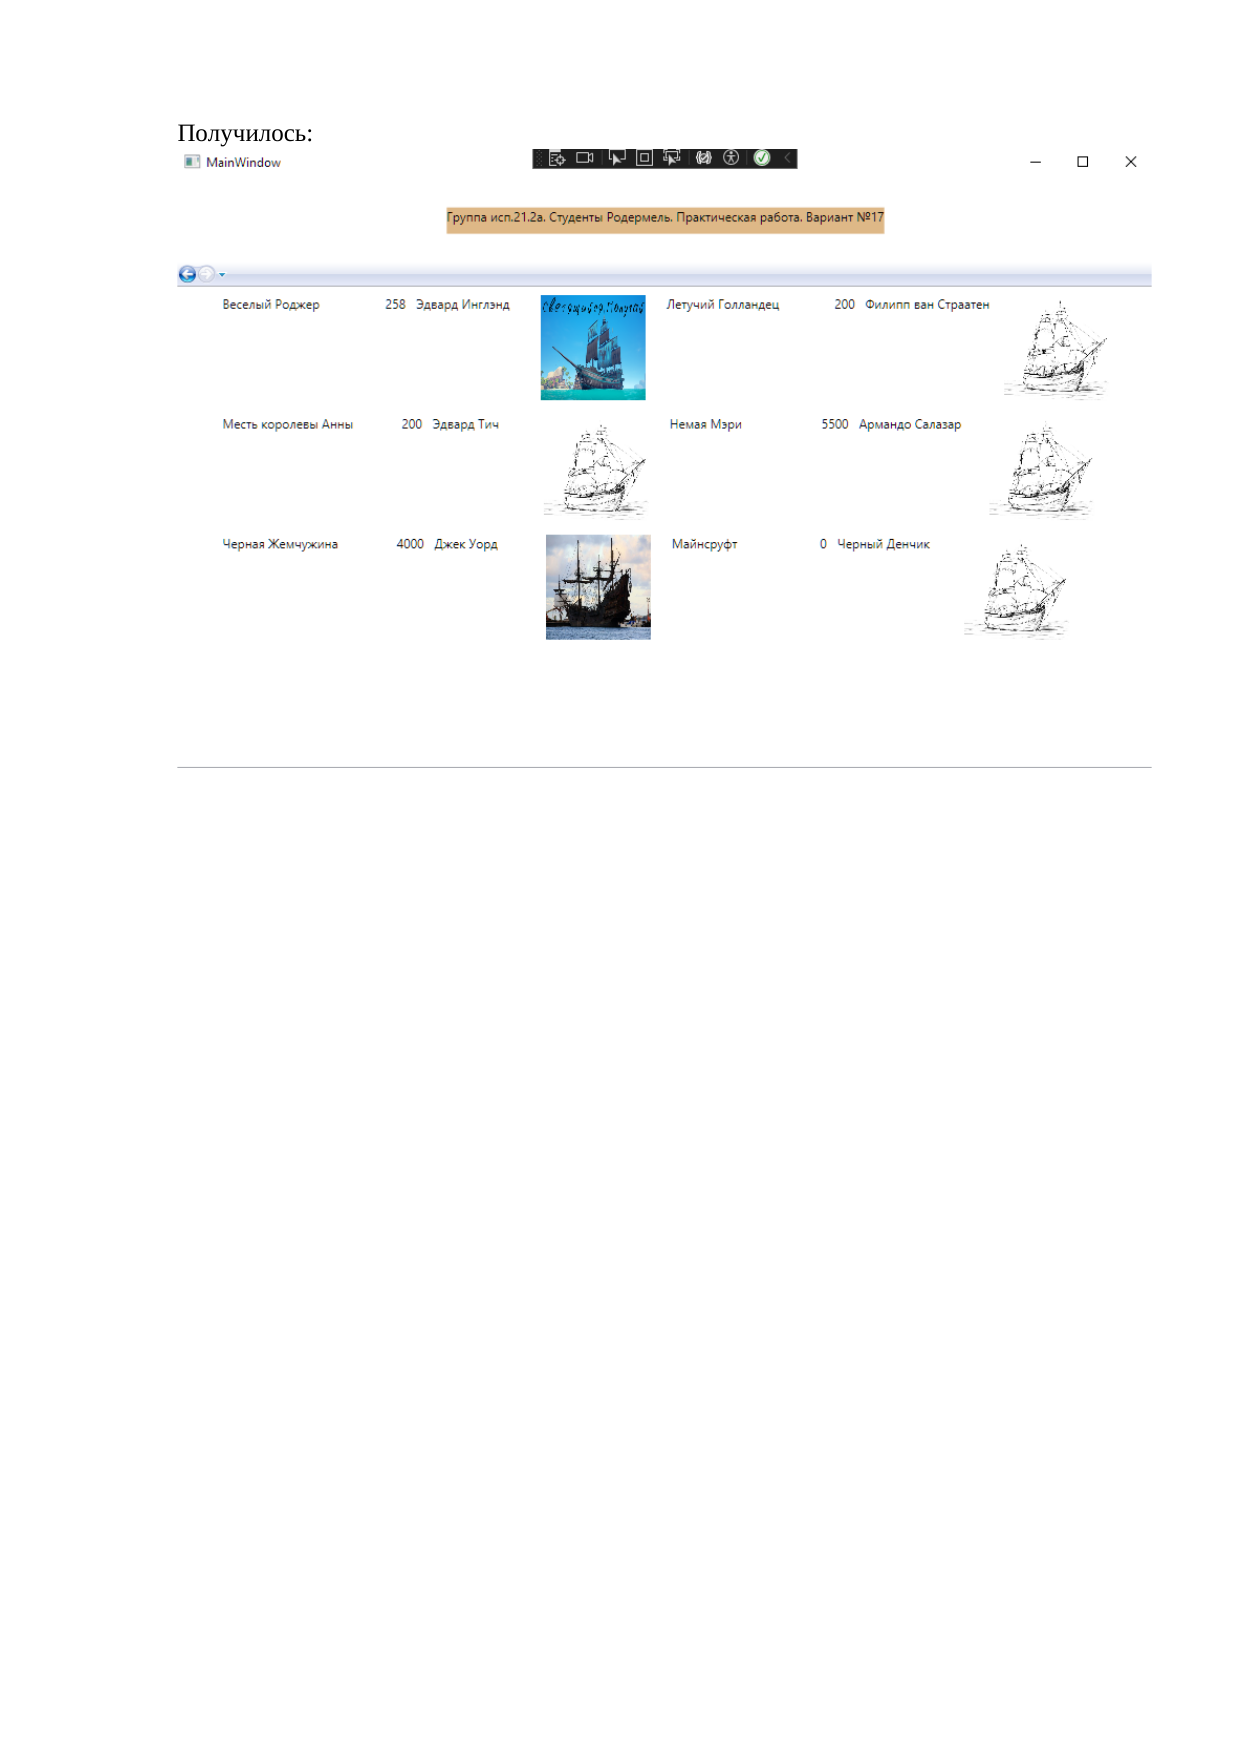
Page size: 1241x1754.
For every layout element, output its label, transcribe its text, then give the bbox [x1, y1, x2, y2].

picture [177, 149, 1152, 768]
text Получилось: [177, 118, 1152, 149]
